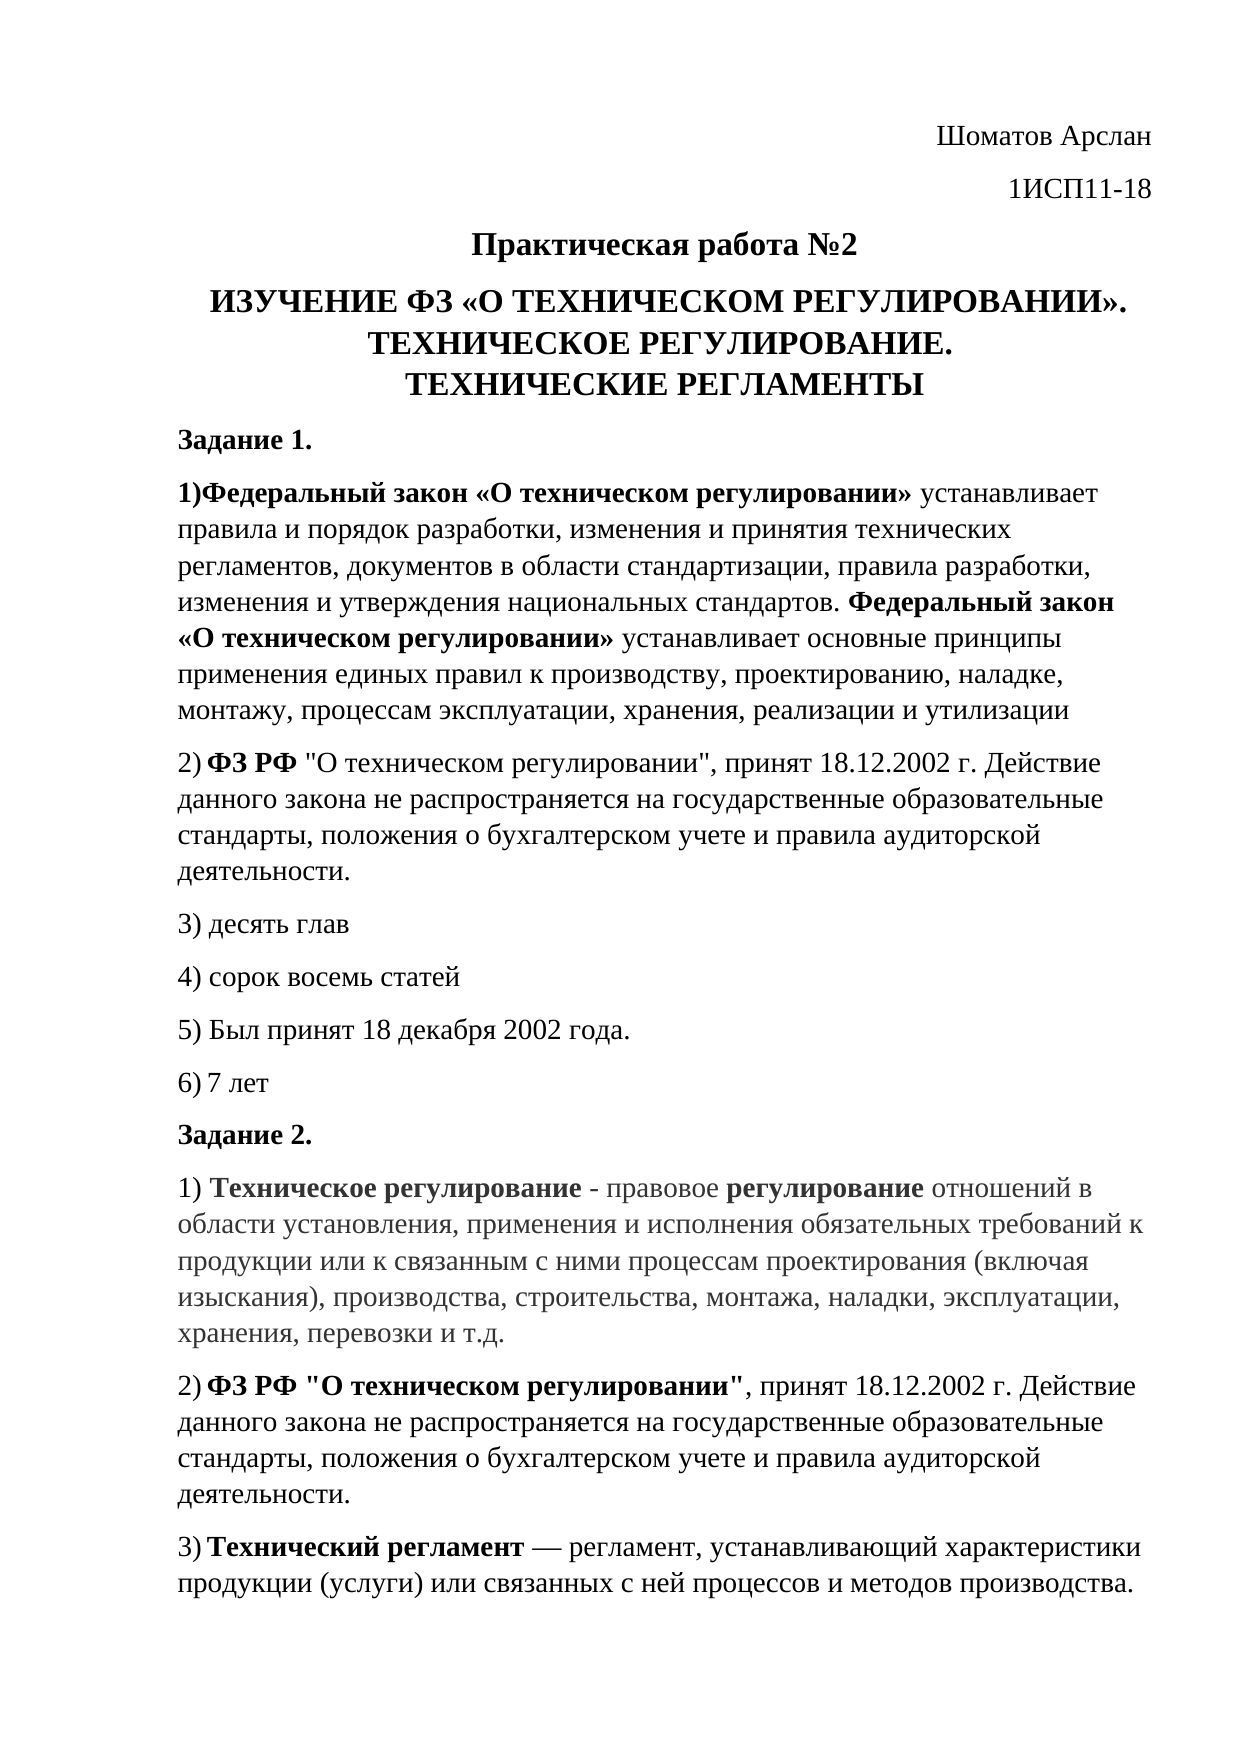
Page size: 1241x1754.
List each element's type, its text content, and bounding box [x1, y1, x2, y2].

text 2) ФЗ РФ "О техническом регулировании", принят 18.12.2002 г. Действие данного закона не распространяется на государственные образовательные стандарты, положения о бухгалтерском учете и правила аудиторской деятельности. [177, 745, 1152, 887]
text Шоматов Арслан [177, 118, 1152, 152]
text 6) 7 лет [177, 1065, 1152, 1098]
text Задание 1. [177, 422, 1152, 456]
text 1ИСП11-18 [177, 171, 1152, 204]
text 4) сорок восемь статей [177, 959, 1152, 993]
text 1)Федеральный закон «О техническом регулировании» устанавливает правила и порядок разработки, изменения и принятия технических регламентов, документов в области стандартизации, правила разработки, изменения и утверждения национальных стандартов. Федеральный закон «О техническом регулировании» устанавливает основные принципы применения единых правил к производству, проектированию, наладке, монтажу, процессам эксплуатации, хранения, реализации и утилизации [177, 475, 1152, 726]
text ИЗУЧЕНИЕ ФЗ «О ТЕХНИЧЕСКОМ РЕГУЛИРОВАНИИ». ТЕХНИЧЕСКОЕ РЕГУЛИРОВАНИЕ. ТЕХНИЧЕСКИЕ РЕГЛАМЕНТЫ [177, 282, 1152, 403]
text 3) Технический регламент — регламент, устанавливающий характеристики продукции (услуги) или связанных с ней процессов и методов производства. [177, 1529, 1152, 1599]
text 2) ФЗ РФ "О техническом регулировании", принят 18.12.2002 г. Действие данного закона не распространяется на государственные образовательные стандарты, положения о бухгалтерском учете и правила аудиторской деятельности. [177, 1368, 1152, 1510]
text 5) Был принят 18 декабря 2002 года. [177, 1012, 1152, 1045]
text Практическая работа №2 [177, 224, 1152, 262]
text 1) Техническое регулирование - правовое регулирование отношений в области установления, применения и исполнения обязательных требований к продукции или к связанным с ними процессам проектирования (включая изыскания), производства, строительства, монтажа, наладки, эксплуатации, хранения, перевозки и т.д. [177, 1170, 1152, 1348]
text Задание 2. [177, 1117, 1152, 1151]
text 3) десять глав [177, 906, 1152, 940]
